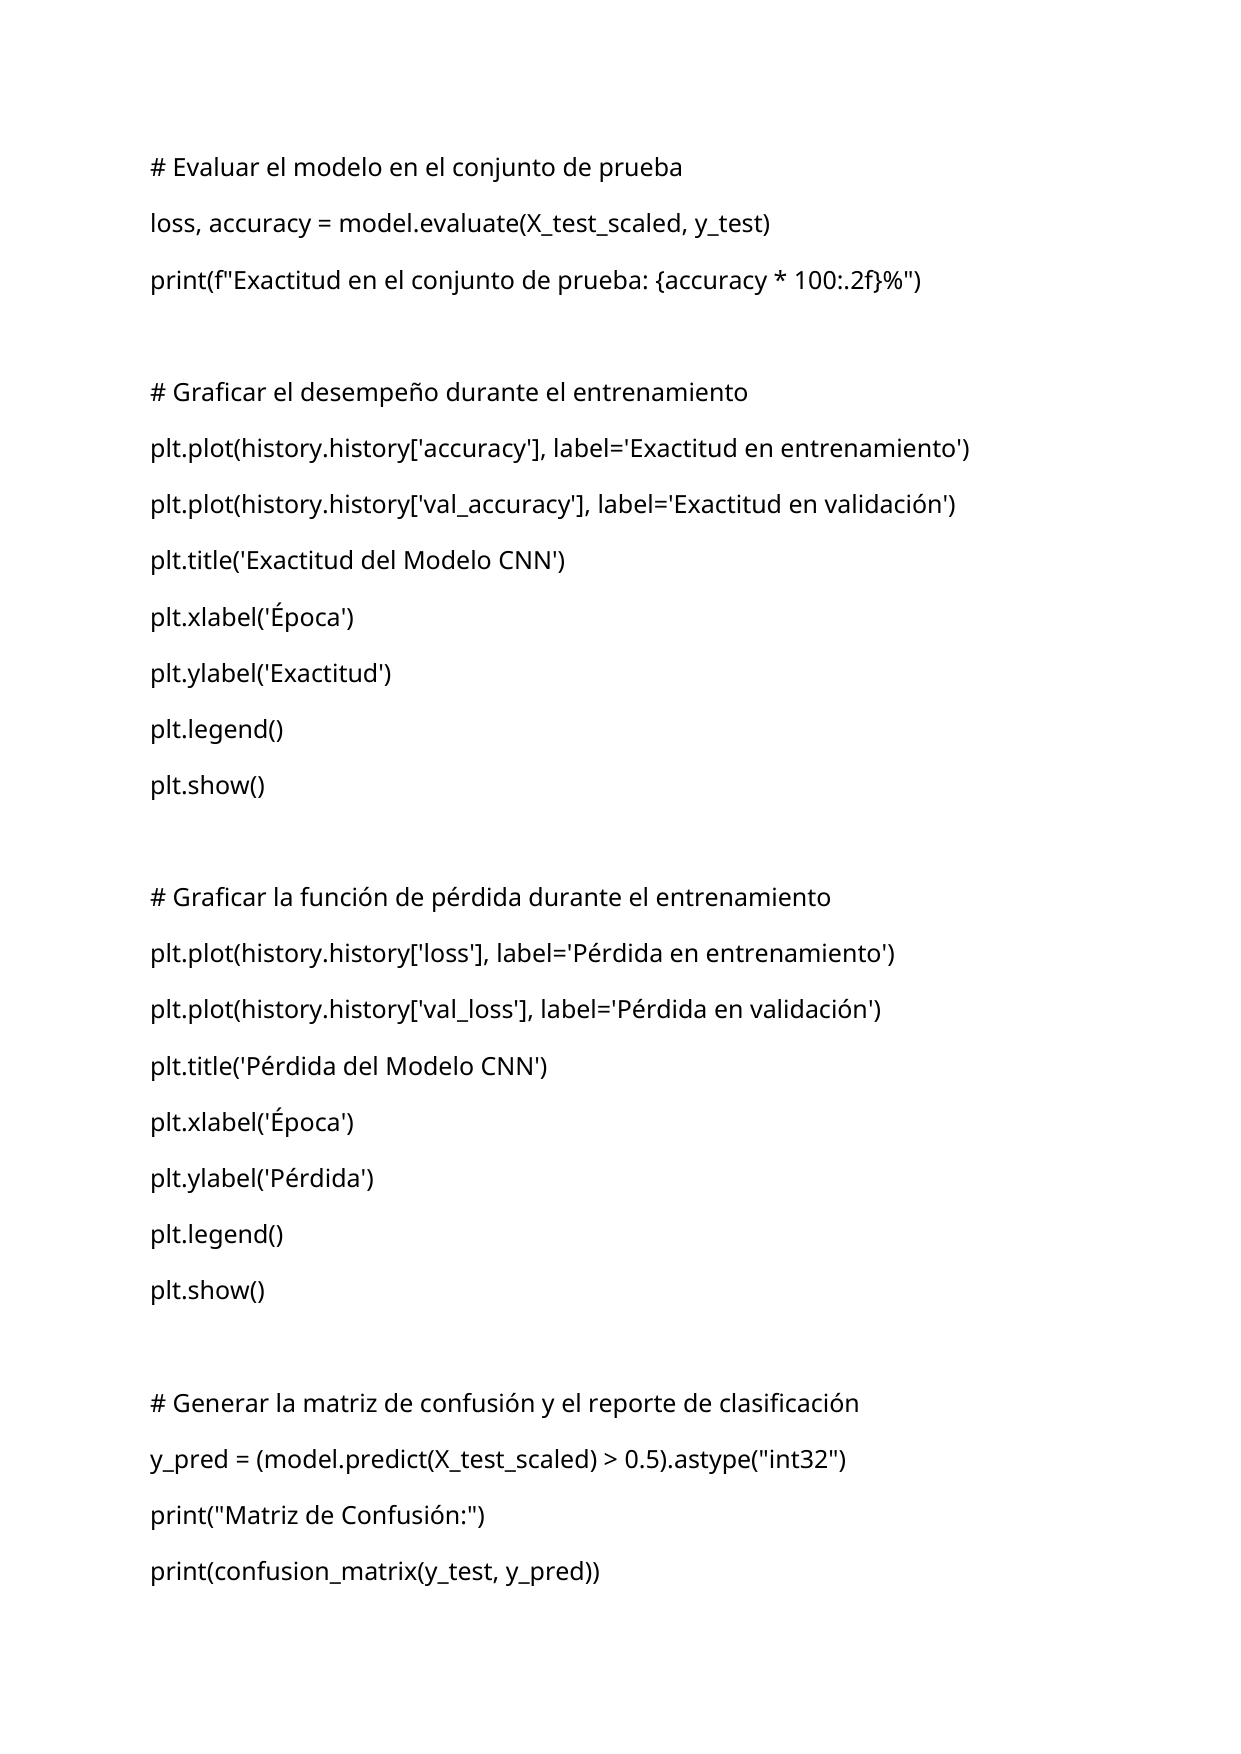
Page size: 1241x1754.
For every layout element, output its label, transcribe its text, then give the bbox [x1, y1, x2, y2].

text # Generar la matriz de confusión y el reporte de clasificación [150, 1385, 1090, 1419]
text print("Matriz de Confusión:") [150, 1497, 1090, 1532]
text plt.xlabel('Época') [150, 599, 1090, 633]
text plt.plot(history.history['accuracy'], label='Exactitud en entrenamiento') [150, 431, 1090, 465]
text plt.title('Exactitud del Modelo CNN') [150, 543, 1090, 577]
text y_pred = (model.predict(X_test_scaled) > 0.5).astype("int32") [150, 1441, 1090, 1475]
text # Graficar la función de pérdida durante el entrenamiento [150, 880, 1090, 914]
text plt.show() [150, 1273, 1090, 1307]
text plt.plot(history.history['val_accuracy'], label='Exactitud en validación') [150, 487, 1090, 521]
text plt.legend() [150, 1217, 1090, 1251]
text # Graficar el desempeño durante el entrenamiento [150, 374, 1090, 409]
text plt.show() [150, 768, 1090, 802]
text print(f"Exactitud en el conjunto de prueba: {accuracy * 100:.2f}%") [150, 262, 1090, 296]
text print(confusion_matrix(y_test, y_pred)) [150, 1554, 1090, 1588]
text plt.plot(history.history['loss'], label='Pérdida en entrenamiento') [150, 936, 1090, 970]
text # Evaluar el modelo en el conjunto de prueba [150, 150, 1090, 184]
text plt.ylabel('Exactitud') [150, 655, 1090, 689]
text plt.title('Pérdida del Modelo CNN') [150, 1048, 1090, 1082]
text loss, accuracy = model.evaluate(X_test_scaled, y_test) [150, 206, 1090, 240]
text plt.ylabel('Pérdida') [150, 1161, 1090, 1195]
text plt.plot(history.history['val_loss'], label='Pérdida en validación') [150, 992, 1090, 1026]
text plt.legend() [150, 711, 1090, 746]
text plt.xlabel('Época') [150, 1104, 1090, 1138]
